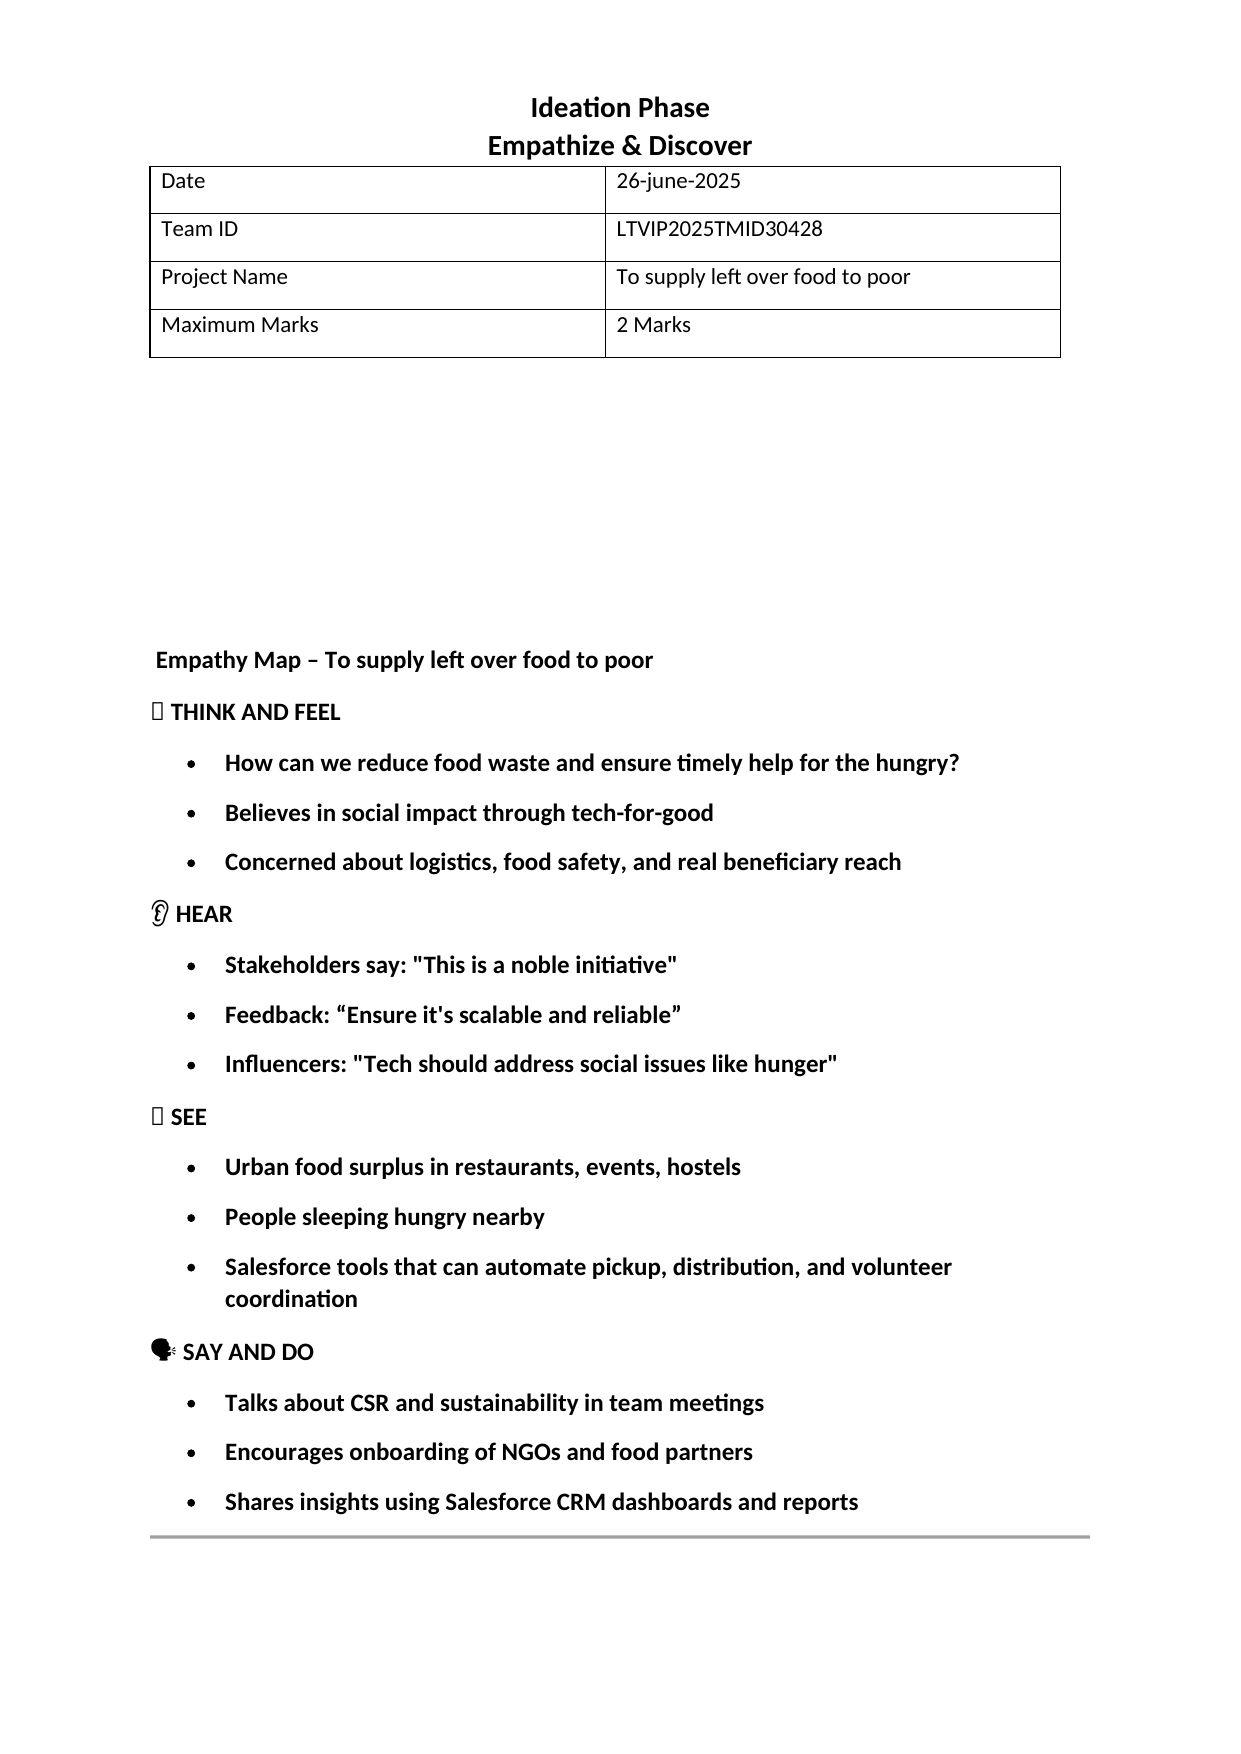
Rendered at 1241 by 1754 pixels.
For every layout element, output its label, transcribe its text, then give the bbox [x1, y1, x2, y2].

text 👀 SEE [150, 1098, 1090, 1132]
list Influencers: "Tech should address social issues like hunger" [187, 1048, 1090, 1079]
list Stakeholders say: "This is a noble initiative" [187, 949, 1090, 980]
table_header 26-june-2025 [606, 167, 1060, 213]
table_header Date [151, 167, 605, 213]
text 🗣️ SAY AND DO [150, 1333, 1090, 1367]
text Empathy Map – To supply left over food to poor [150, 644, 1090, 675]
text Ideation Phase [150, 89, 1090, 124]
list Believes in social impact through tech-for-good [187, 797, 1090, 827]
list Encourages onboarding of NGOs and food partners [187, 1436, 1090, 1467]
list Concerned about logistics, food safety, and real beneficiary reach [187, 846, 1090, 877]
list Talks about CSR and sustainability in team meetings [187, 1387, 1090, 1417]
list Urban food surplus in restaurants, events, hostels [187, 1152, 1090, 1182]
table_cell Maximum Marks [151, 310, 605, 357]
list Feedback: “Ensure it's scalable and reliable” [187, 999, 1090, 1029]
table_cell Team ID [151, 214, 605, 261]
table_cell 2 Marks [606, 310, 1060, 357]
table_cell LTVIP2025TMID30428 [606, 214, 1060, 261]
text 🧠 THINK AND FEEL [150, 694, 1090, 728]
text 👂 HEAR [150, 896, 1090, 930]
text Empathize & Discover [150, 127, 1090, 163]
list People sleeping hungry nearby [187, 1201, 1090, 1232]
table_cell Project Name [151, 262, 605, 309]
list How can we reduce food waste and ensure timely help for the hungry? [187, 747, 1090, 778]
list Shares insights using Salesforce CRM dashboards and reports [187, 1486, 1090, 1516]
list Salesforce tools that can automate pickup, distribution, and volunteer coordination [187, 1251, 1090, 1314]
table_cell To supply left over food to poor [606, 262, 1060, 309]
